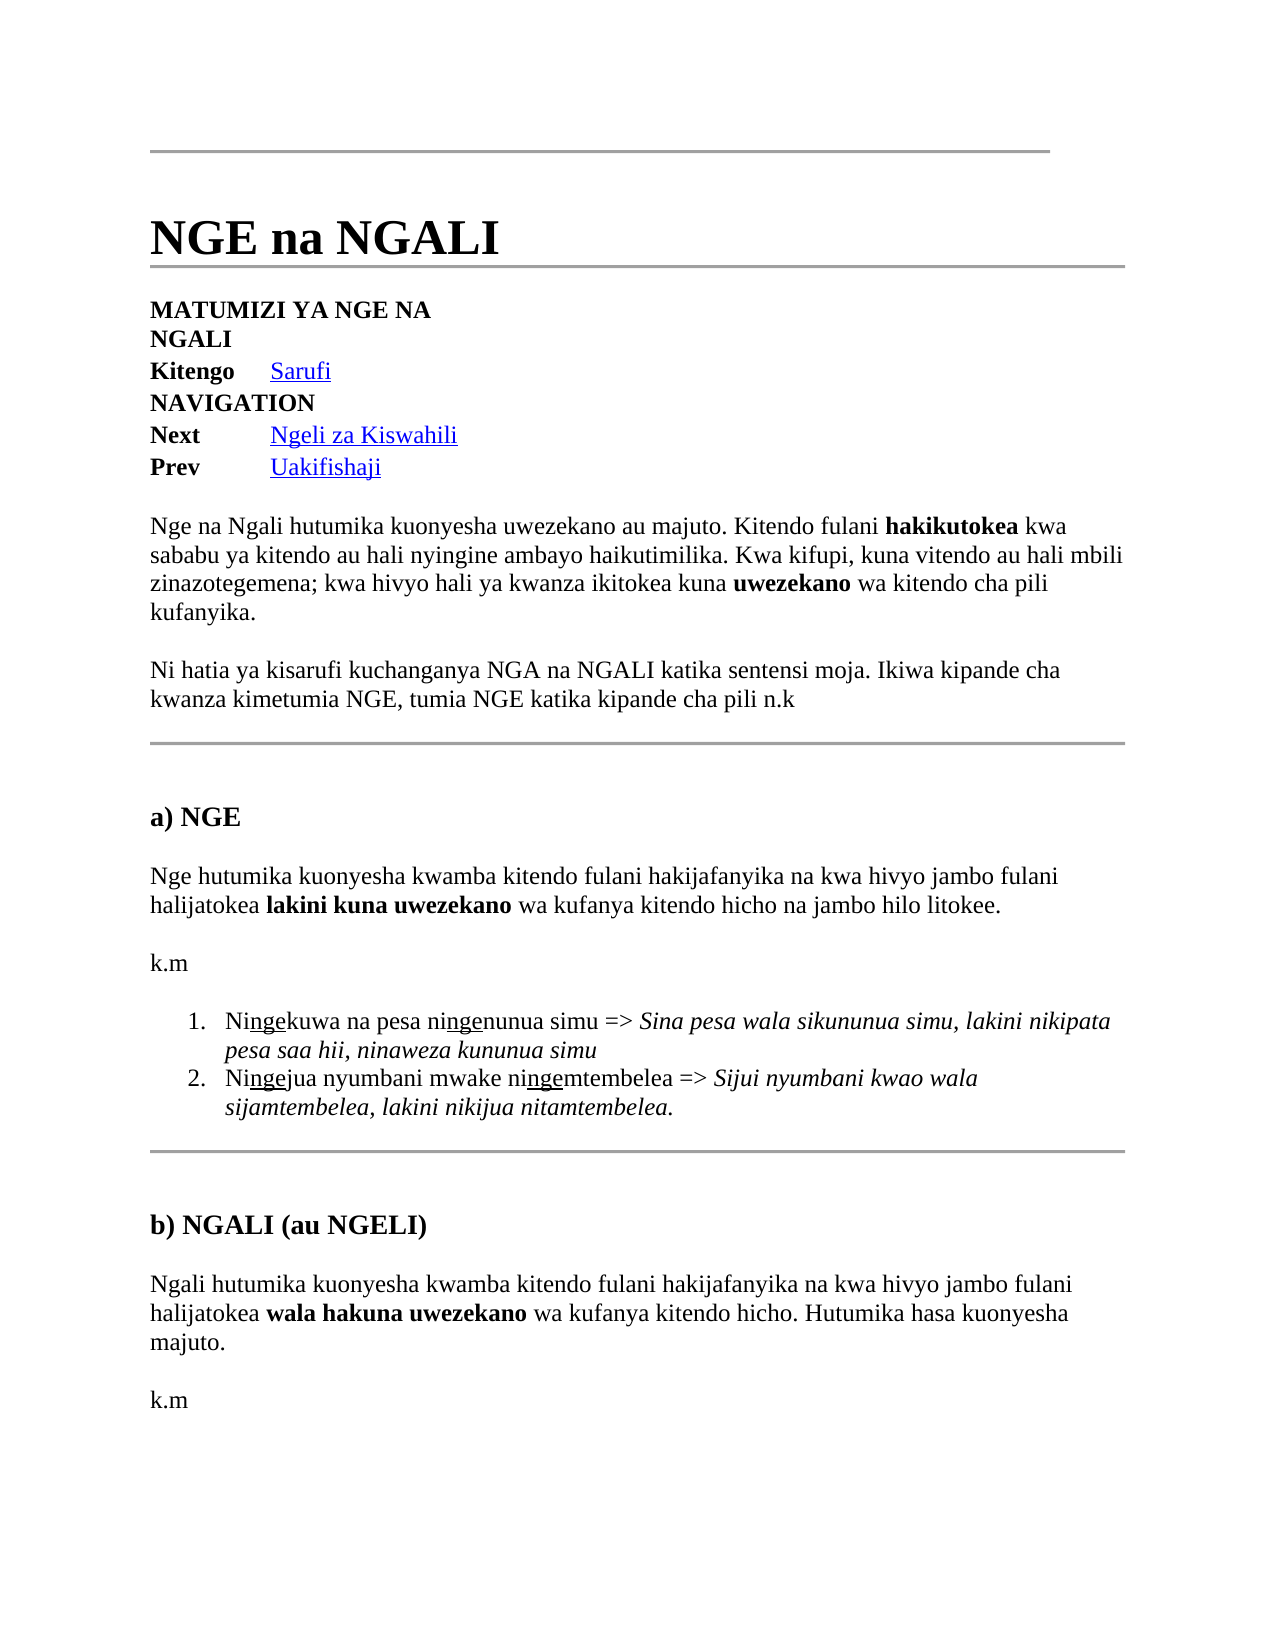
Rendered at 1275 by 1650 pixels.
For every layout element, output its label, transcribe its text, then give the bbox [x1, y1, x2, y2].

table_cell Sarufi [269, 354, 511, 386]
text k.m [150, 948, 1125, 977]
text Ni hatia ya kisarufi kuchanganya NGA na NGALI katika sentensi moja. Ikiwa kipande cha kwanza kimetumia NGE, tumia NGE katika kipande cha pili n.k [150, 655, 1125, 713]
table_cell Uakifishaji [269, 450, 511, 482]
text b) NGALI (au NGELI) [150, 1208, 1125, 1240]
list Ningekuwa na pesa ningenunua simu => Sina pesa wala sikununua simu, lakini nikipata pesa saa hii, ninaweza kununua simu [187, 1006, 1125, 1063]
text k.m [150, 1385, 1125, 1414]
table_header MATUMIZI YA NGE NA NGALI [149, 294, 511, 354]
table_cell Next [149, 418, 269, 450]
text a) NGE [150, 800, 1125, 832]
table_cell Kitengo [149, 354, 269, 386]
table_cell NAVIGATION [149, 386, 511, 418]
subtitle NGE na NGALI [150, 150, 1125, 265]
list Ningejua nyumbani mwake ningemtembelea => Sijui nyumbani kwao wala sijamtembelea, lakini nikijua nitamtembelea. [187, 1063, 1125, 1121]
text Nge hutumika kuonyesha kwamba kitendo fulani hakijafanyika na kwa hivyo jambo fulani halijatokea lakini kuna uwezekano wa kufanya kitendo hicho na jambo hilo litokee. [150, 861, 1125, 919]
table_cell Prev [149, 450, 269, 482]
table_cell Ngeli za Kiswahili [269, 418, 511, 450]
text Ngali hutumika kuonyesha kwamba kitendo fulani hakijafanyika na kwa hivyo jambo fulani halijatokea wala hakuna uwezekano wa kufanya kitendo hicho. Hutumika hasa kuonyesha majuto. [150, 1269, 1125, 1356]
text Nge na Ngali hutumika kuonyesha uwezekano au majuto. Kitendo fulani hakikutokea kwa sababu ya kitendo au hali nyingine ambayo haikutimilika. Kwa kifupi, kuna vitendo au hali mbili zinazotegemena; kwa hivyo hali ya kwanza ikitokea kuna uwezekano wa kitendo cha pili kufanyika. [150, 511, 1125, 626]
